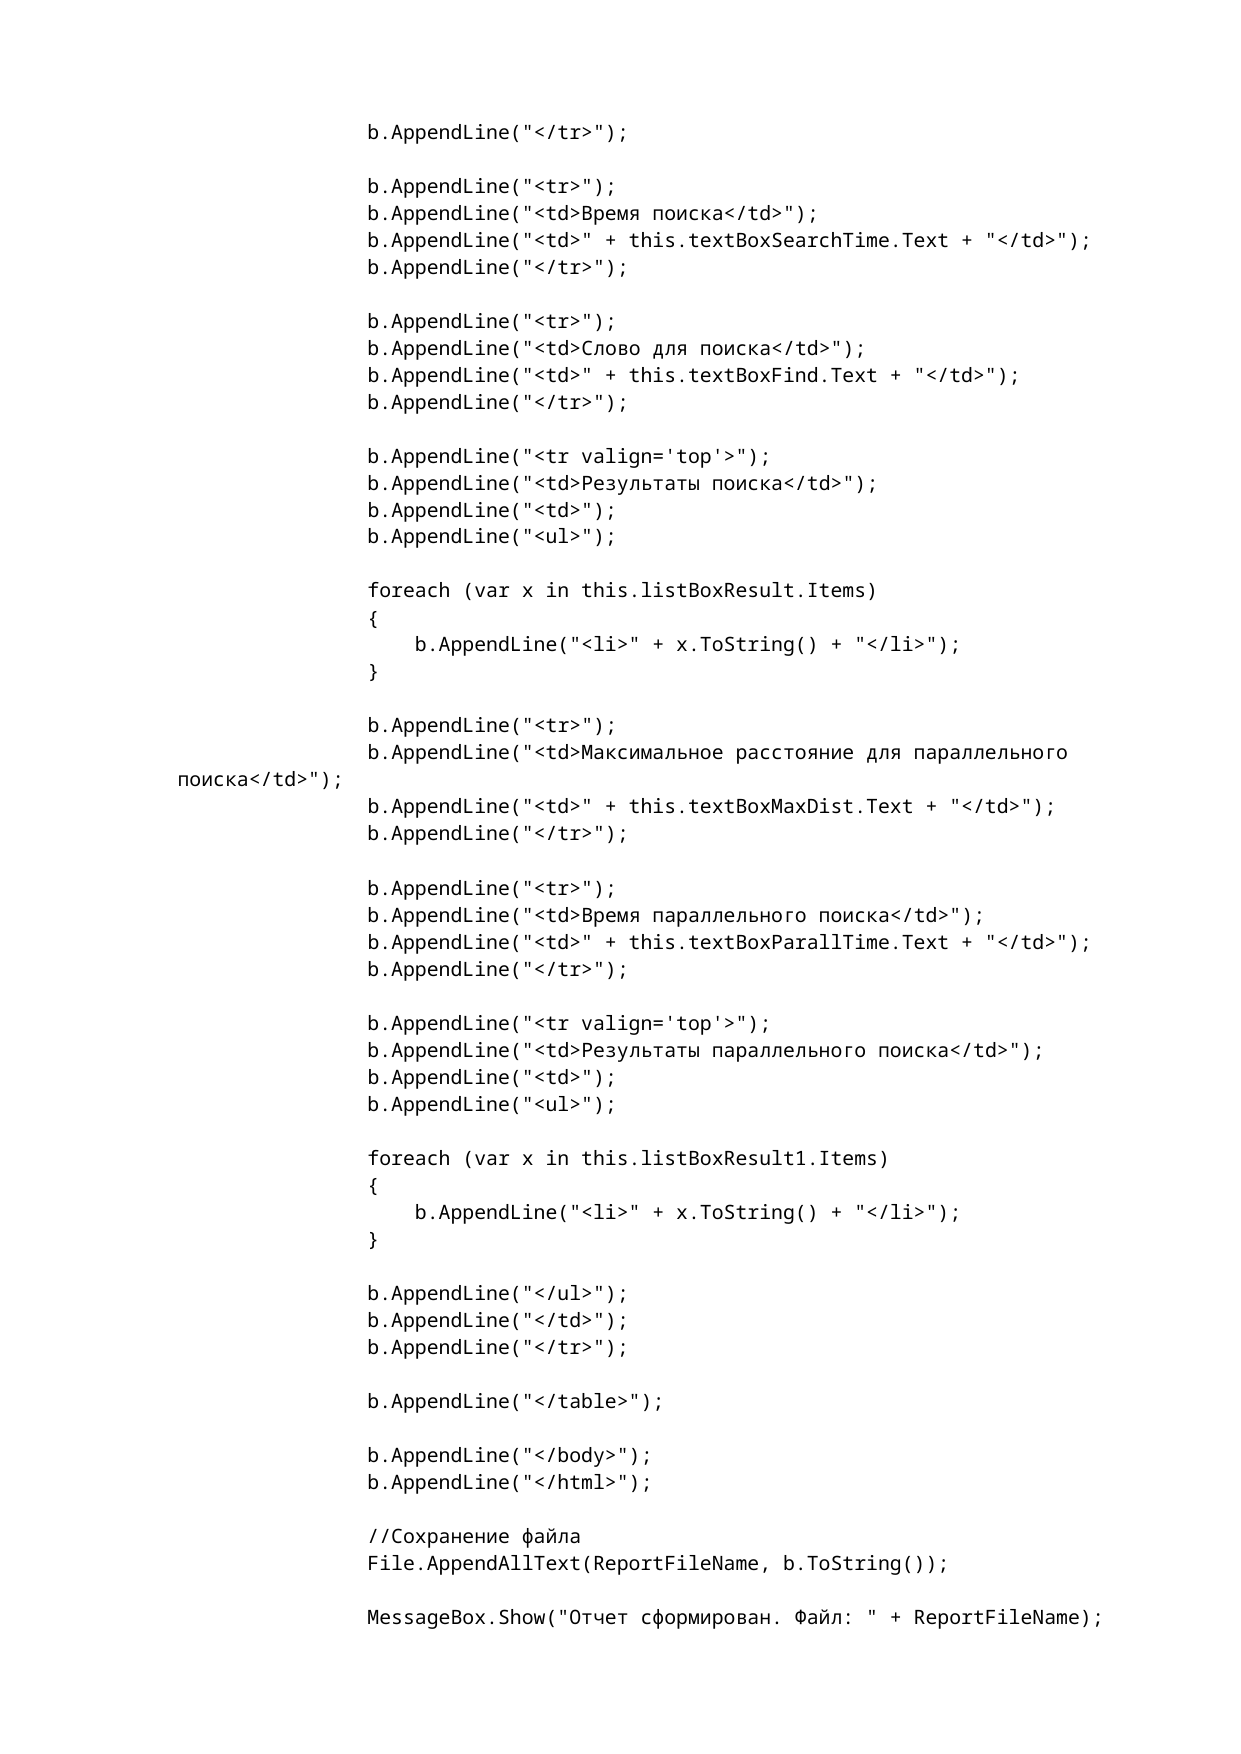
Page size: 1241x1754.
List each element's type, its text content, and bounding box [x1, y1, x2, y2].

text { [177, 604, 1152, 631]
text b.AppendLine("<td>Время параллельного поиска</td>"); [177, 902, 1152, 928]
text b.AppendLine("<li>" + x.ToString() + "</li>"); [177, 1198, 1152, 1225]
text //Сохранение файла [177, 1522, 1152, 1549]
text b.AppendLine("<td>" + this.textBoxFind.Text + "</td>"); [177, 361, 1152, 388]
text b.AppendLine("</td>"); [177, 1306, 1152, 1333]
text b.AppendLine("<td>"); [177, 496, 1152, 523]
text b.AppendLine("</table>"); [177, 1387, 1152, 1414]
text b.AppendLine("<ul>"); [177, 1090, 1152, 1117]
text b.AppendLine("<td>Результаты параллельного поиска</td>"); [177, 1036, 1152, 1063]
text b.AppendLine("</tr>"); [177, 118, 1152, 145]
text File.AppendAllText(ReportFileName, b.ToString()); [177, 1549, 1152, 1576]
text } [177, 658, 1152, 685]
text b.AppendLine("<tr valign='top'>"); [177, 1009, 1152, 1036]
text { [177, 1171, 1152, 1198]
text b.AppendLine("</tr>"); [177, 253, 1152, 280]
text b.AppendLine("<td>"); [177, 1063, 1152, 1090]
text b.AppendLine("</html>"); [177, 1468, 1152, 1495]
text b.AppendLine("<td>Максимальное расстояние для параллельного поиска</td>"); [177, 739, 1152, 793]
text b.AppendLine("<tr>"); [177, 874, 1152, 902]
text b.AppendLine("</tr>"); [177, 956, 1152, 982]
text foreach (var x in this.listBoxResult.Items) [177, 577, 1152, 604]
text b.AppendLine("</tr>"); [177, 819, 1152, 847]
text MessageBox.Show("Отчет сформирован. Файл: " + ReportFileName); [177, 1603, 1152, 1630]
text b.AppendLine("<td>" + this.textBoxParallTime.Text + "</td>"); [177, 928, 1152, 956]
text b.AppendLine("<tr valign='top'>"); [177, 442, 1152, 469]
text b.AppendLine("<td>" + this.textBoxSearchTime.Text + "</td>"); [177, 226, 1152, 253]
text b.AppendLine("<td>Слово для поиска</td>"); [177, 334, 1152, 361]
text foreach (var x in this.listBoxResult1.Items) [177, 1144, 1152, 1171]
text b.AppendLine("</tr>"); [177, 388, 1152, 415]
text b.AppendLine("</ul>"); [177, 1279, 1152, 1306]
text b.AppendLine("<li>" + x.ToString() + "</li>"); [177, 631, 1152, 658]
text b.AppendLine("<td>Результаты поиска</td>"); [177, 469, 1152, 496]
text b.AppendLine("<ul>"); [177, 523, 1152, 550]
text b.AppendLine("<td>Время поиска</td>"); [177, 199, 1152, 226]
text } [177, 1225, 1152, 1252]
text b.AppendLine("</body>"); [177, 1441, 1152, 1468]
text b.AppendLine("<tr>"); [177, 172, 1152, 199]
text b.AppendLine("</tr>"); [177, 1333, 1152, 1360]
text b.AppendLine("<tr>"); [177, 307, 1152, 334]
text b.AppendLine("<tr>"); [177, 712, 1152, 739]
text b.AppendLine("<td>" + this.textBoxMaxDist.Text + "</td>"); [177, 793, 1152, 819]
